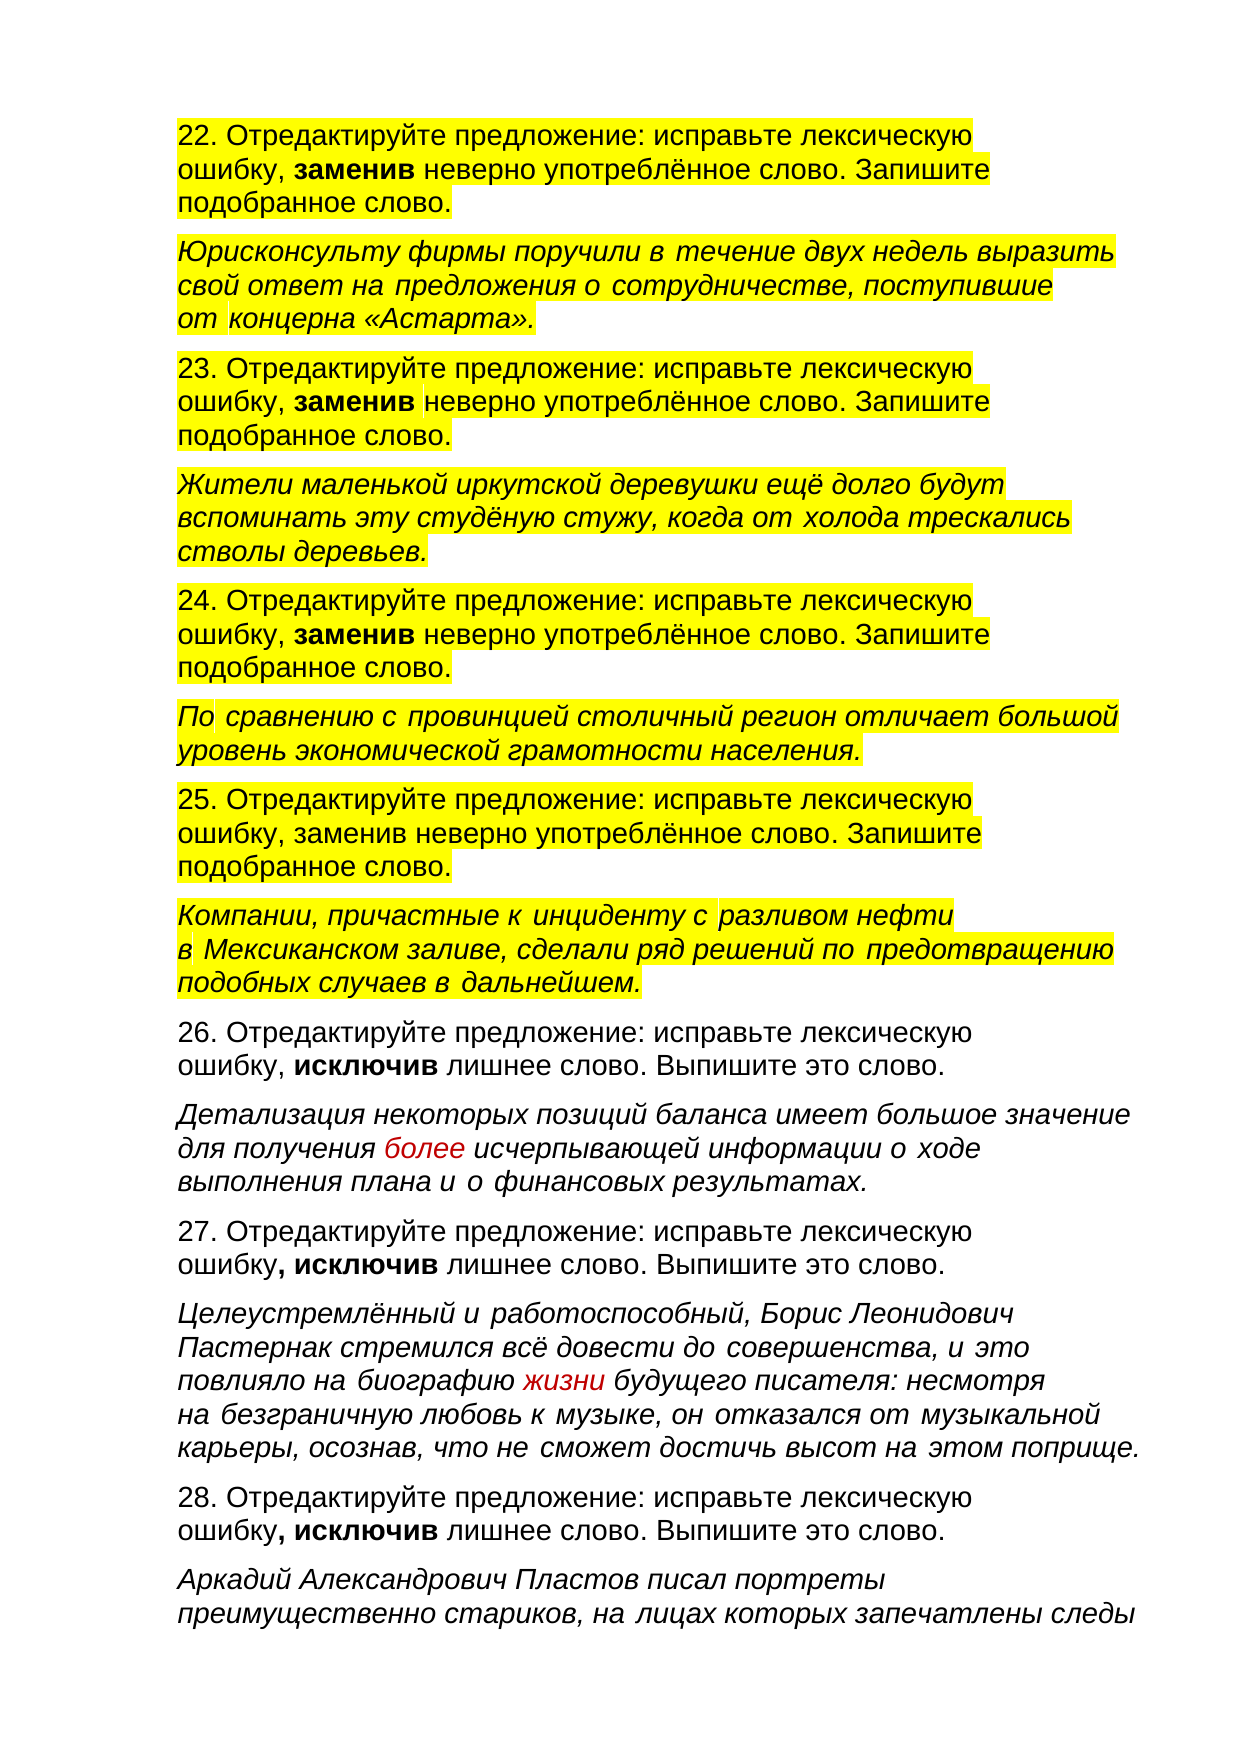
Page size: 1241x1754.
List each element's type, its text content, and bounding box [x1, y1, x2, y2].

text Жители маленькой иркутской деревушки ещё долго будут вспоминать эту студёную стужу, когда от холода трескались стволы деревьев. [428, 467, 1152, 567]
text 25. Отредактируйте предложение: исправьте лексическую ошибку, заменив неверно употреблённое слово. Запишите подобранное слово. [452, 782, 1152, 883]
text Детализация некоторых позиций баланса имеет большое значение для получения более исчерпывающей информации о ходе выполнения плана и о финансовых результатах. [177, 1097, 1152, 1198]
text Юрисконсульту фирмы поручили в течение двух недель выразить свой ответ на предложения о сотрудничестве, поступившие от концерна «Астарта». [536, 234, 1152, 335]
text 28. Отредактируйте предложение: исправьте лексическую ошибку, исключив лишнее слово. Выпишите это слово. [177, 1479, 1152, 1547]
text По сравнению с провинцией столичный регион отличает большой уровень экономической грамотности населения. [863, 699, 1152, 766]
text 23. Отредактируйте предложение: исправьте лексическую ошибку, заменив неверно употреблённое слово. Запишите подобранное слово. [452, 351, 1152, 451]
text 26. Отредактируйте предложение: исправьте лексическую ошибку, исключив лишнее слово. Выпишите это слово. [177, 1014, 1152, 1082]
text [177, 1562, 1152, 1629]
text 27. Отредактируйте предложение: исправьте лексическую ошибку, исключив лишнее слово. Выпишите это слово. [177, 1213, 1152, 1281]
text Компании, причастные к инциденту с разливом нефти в Мексиканском заливе, сделали ряд решений по предотвращению подобных случаев в дальнейшем. [642, 898, 1152, 999]
text Целеустремлённый и работоспособный, Борис Леонидович Пастернак стремился всё довести до совершенства, и это повлияло на биографию жизни будущего писателя: несмотря на безграничную любовь к музыке, он отказался от музыкальной карьеры, осознав, что не сможет достичь высот на этом поприще. [177, 1296, 1152, 1464]
text 22. Отредактируйте предложение: исправьте лексическую ошибку, заменив неверно употреблённое слово. Запишите подобранное слово. [452, 118, 1152, 219]
text 24. Отредактируйте предложение: исправьте лексическую ошибку, заменив неверно употреблённое слово. Запишите подобранное слово. [452, 583, 1152, 684]
